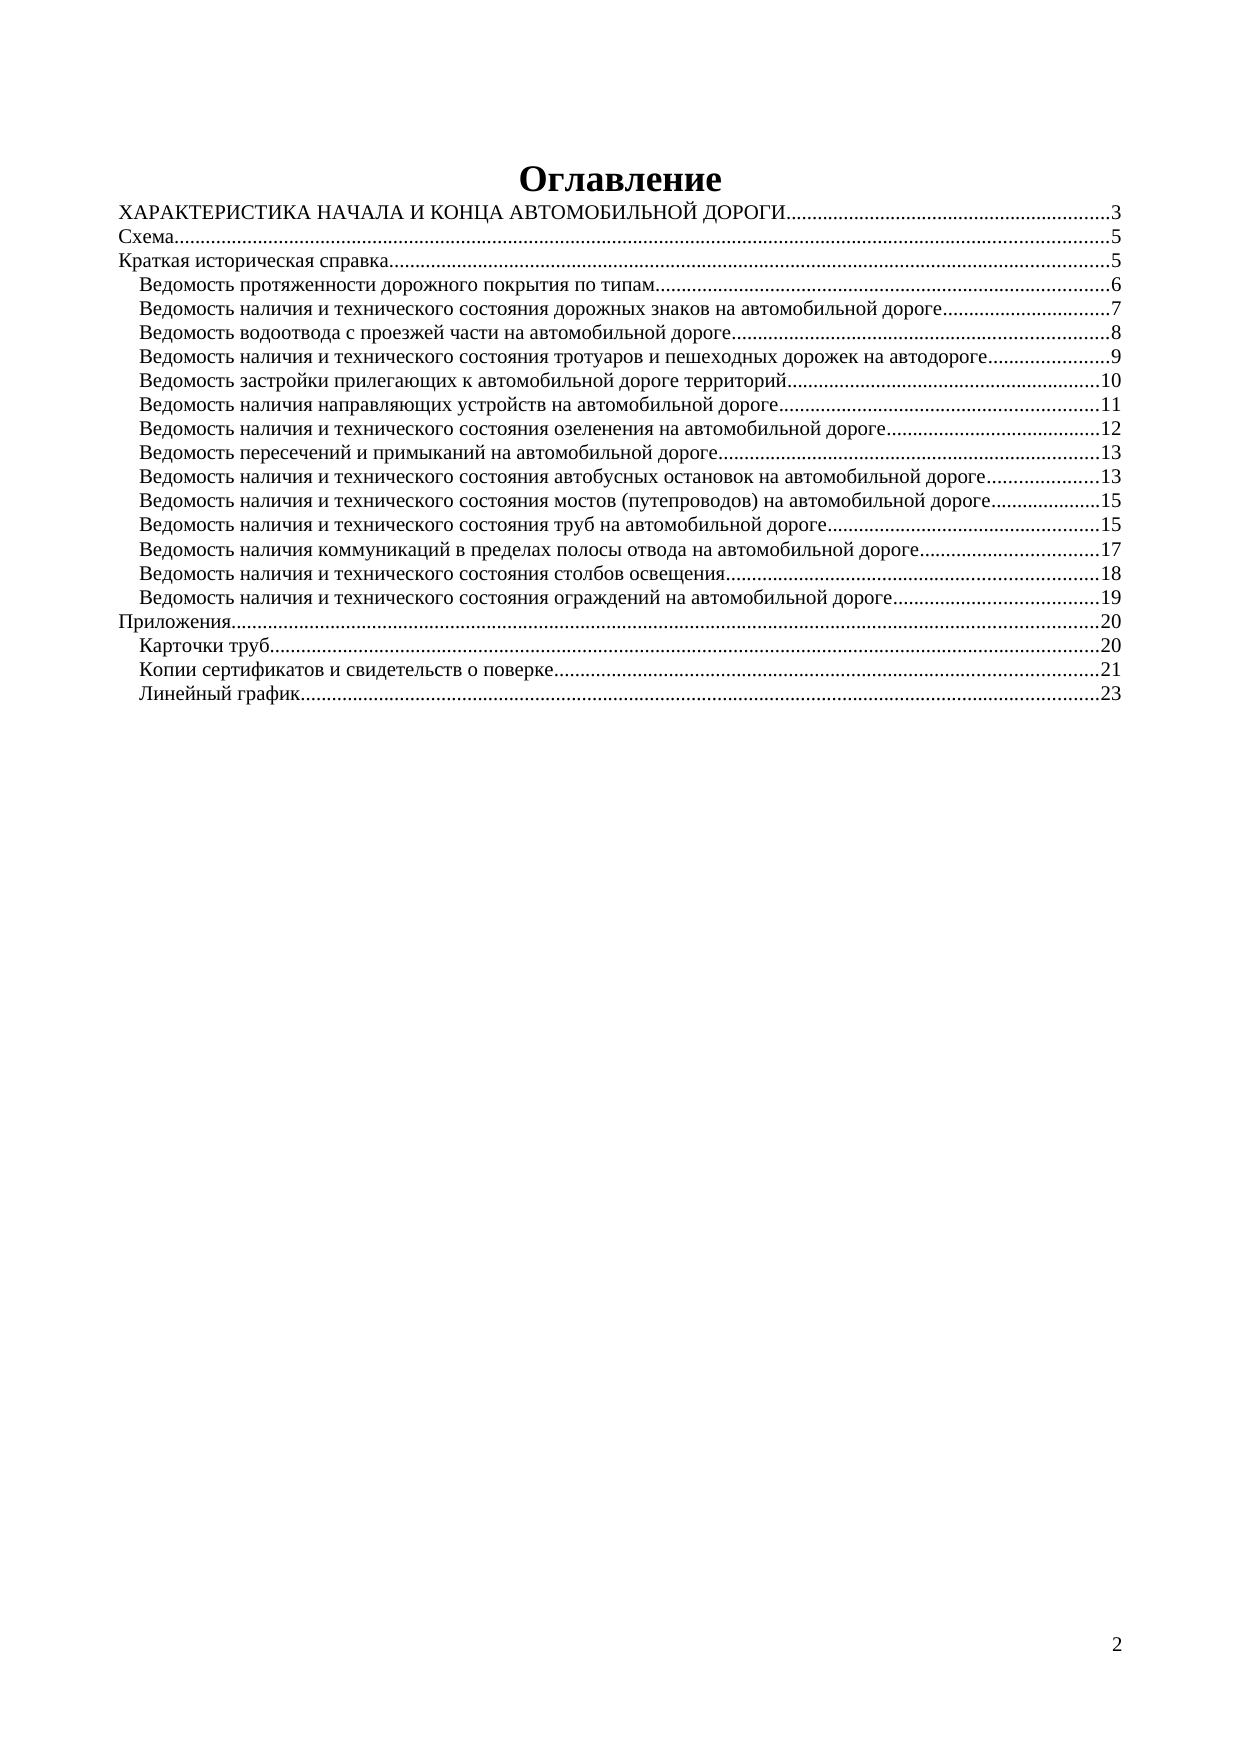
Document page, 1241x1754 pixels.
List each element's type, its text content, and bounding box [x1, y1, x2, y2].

text Оглавление [118, 156, 1122, 199]
text Приложения 20 [118, 609, 1122, 633]
text Ведомость наличия и технического состояния труб на автомобильной дороге 15 [139, 512, 1122, 536]
text Краткая историческая справка 5 [118, 248, 1122, 272]
text Ведомость водоотвода с проезжей части на автомобильной дороге 8 [139, 320, 1122, 344]
text Копии сертификатов и свидетельств о поверке 21 [139, 657, 1122, 681]
text Ведомость наличия и технического состояния автобусных остановок на автомобильной дороге 13 [139, 464, 1122, 488]
text Ведомость наличия и технического состояния столбов освещения 18 [139, 561, 1122, 584]
text Ведомость наличия и технического состояния дорожных знаков на автомобильной дороге 7 [139, 296, 1122, 320]
text Ведомость наличия и технического состояния ограждений на автомобильной дороге 19 [139, 584, 1122, 609]
text Ведомость протяженности дорожного покрытия по типам 6 [139, 272, 1122, 296]
text Ведомость наличия направляющих устройств на автомобильной дороге 11 [139, 392, 1122, 416]
text Линейный график 23 [139, 681, 1122, 705]
text Схема 5 [118, 224, 1122, 248]
text Ведомость застройки прилегающих к автомобильной дороге территорий 10 [139, 368, 1122, 392]
text Ведомость наличия и технического состояния мостов (путепроводов) на автомобильной дороге 15 [139, 488, 1122, 512]
text Ведомость пересечений и примыканий на автомобильной дороге 13 [139, 440, 1122, 464]
text Ведомость наличия коммуникаций в пределах полосы отвода на автомобильной дороге 17 [139, 536, 1122, 561]
text Ведомость наличия и технического состояния озеленения на автомобильной дороге 12 [139, 416, 1122, 440]
text Карточки труб 20 [139, 633, 1122, 657]
text ХАРАКТЕРИСТИКА НАЧАЛА И КОНЦА АВТОМОБИЛЬНОЙ ДОРОГИ 3 [118, 199, 1122, 224]
text Ведомость наличия и технического состояния тротуаров и пешеходных дорожек на автодороге 9 [139, 344, 1122, 368]
